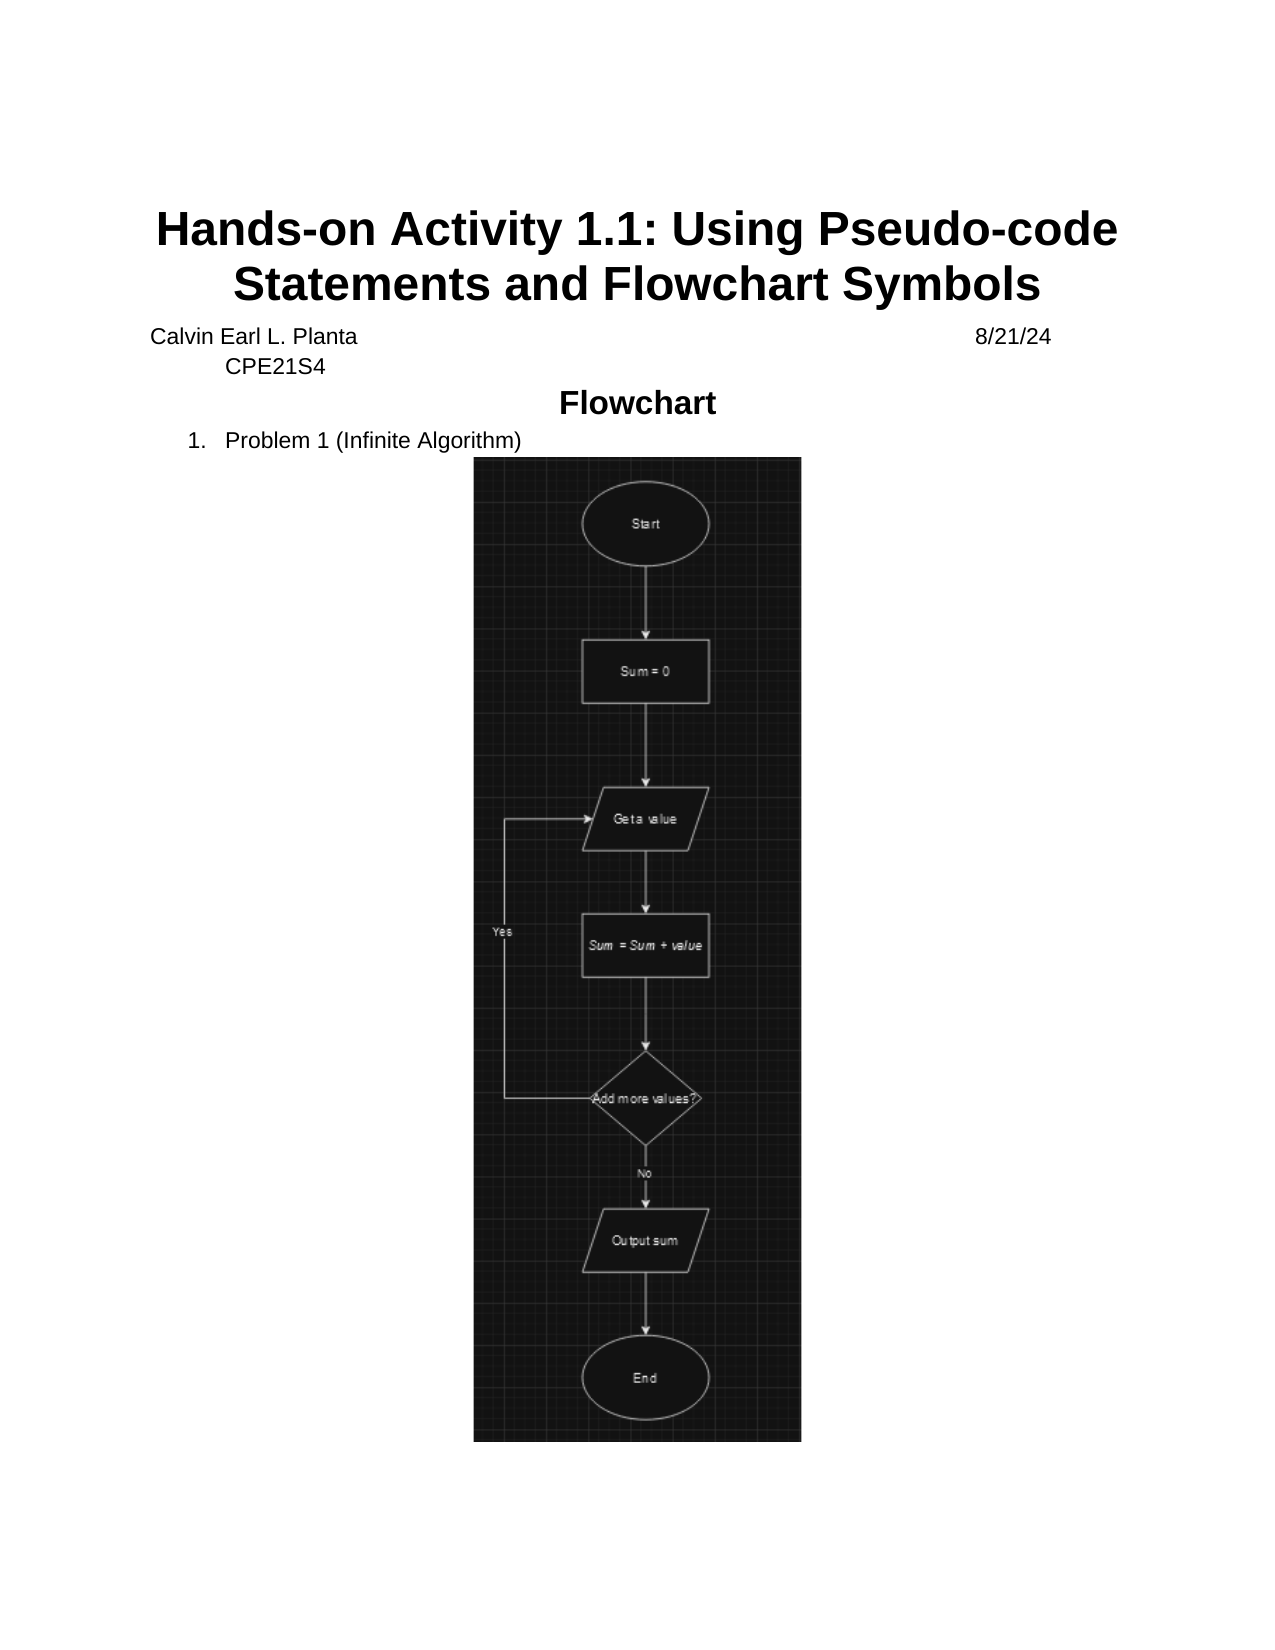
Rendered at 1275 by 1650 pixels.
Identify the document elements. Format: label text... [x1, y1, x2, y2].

picture [473, 457, 802, 1442]
list Problem 1 (Infinite Algorithm) [187, 427, 1125, 454]
subtitle Hands-on Activity 1.1: Using Pseudo-code Statements and Flowchart Symbols [150, 200, 1125, 310]
text Flowchart [150, 383, 1125, 422]
text Calvin Earl L. Planta 8/21/24 CPE21S4 [150, 323, 1125, 379]
